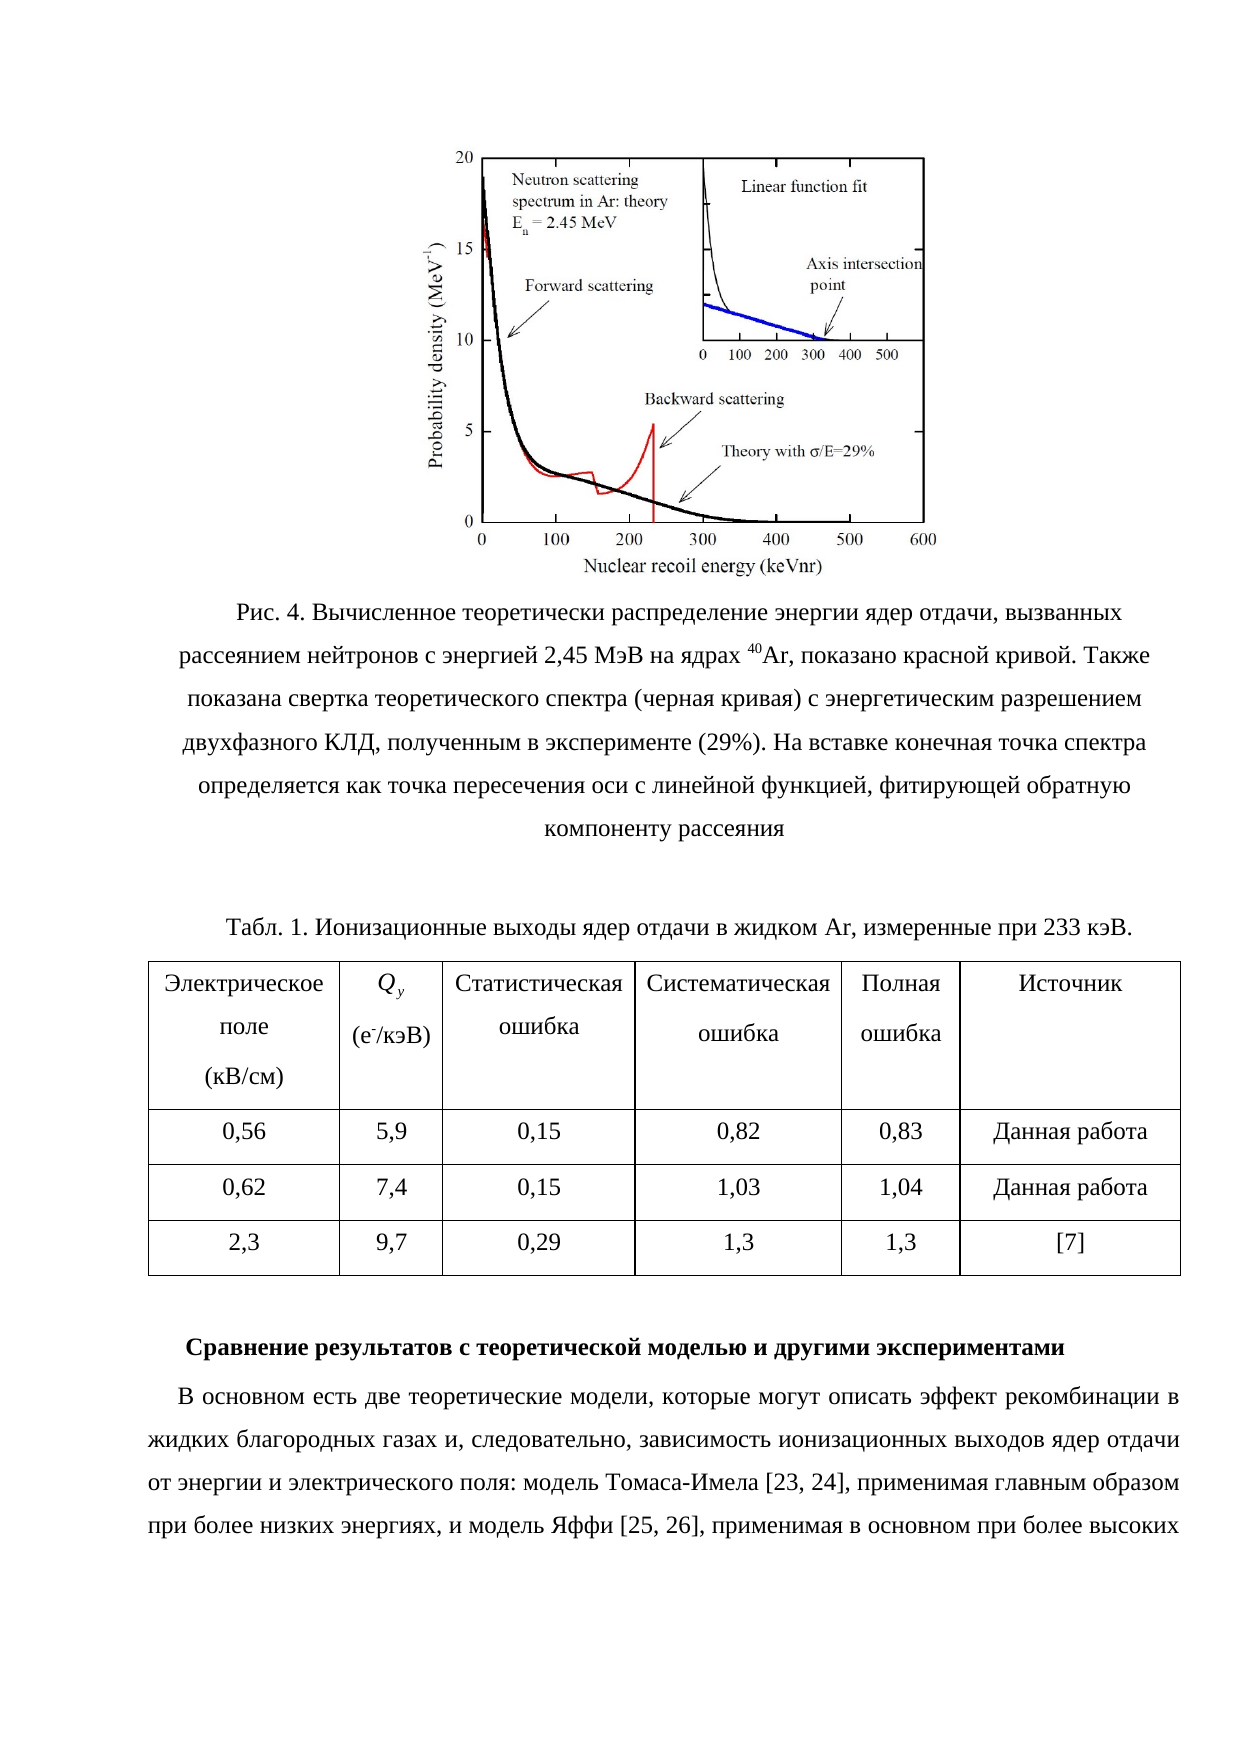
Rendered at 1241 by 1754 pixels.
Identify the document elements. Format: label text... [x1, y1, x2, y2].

table_cell Данная работа [961, 1110, 1180, 1164]
table_cell 5,9 [340, 1110, 442, 1164]
table_cell 9,7 [340, 1221, 442, 1275]
picture [421, 147, 938, 577]
table_header Систематическая ошибка [636, 962, 841, 1109]
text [148, 1381, 1181, 1539]
text Рис. 4. Вычисленное теоретически распределение энергии ядер отдачи, вызванных рассеянием нейтронов с энергией 2,45 МэВ на ядрах 40Ar, показано красной кривой. Также показана свертка теоретического спектра (черная кривая) с энергетическим разрешением двухфазного КЛД, полученным в эксперименте (29%). На вставке конечная точка спектра определяется как точка пересечения оси с линейной функцией, фитирующей обратную компоненту рассеяния [148, 597, 1181, 842]
table_cell 1,3 [636, 1221, 841, 1275]
table_cell 0,56 [149, 1110, 339, 1164]
table_cell 0,29 [443, 1221, 634, 1275]
text Табл. 1. Ионизационные выходы ядер отдачи в жидком Ar, измеренные при 233 кэВ. [148, 912, 1181, 940]
table_header Статистическая ошибка [443, 962, 634, 1109]
table_cell 1,3 [842, 1221, 959, 1275]
table_cell Данная работа [961, 1165, 1180, 1220]
table_cell 0,82 [636, 1110, 841, 1164]
table_cell 1,03 [636, 1165, 841, 1220]
table_header Электрическое поле (кВ/см) [149, 962, 339, 1109]
table_header Полная ошибка [842, 962, 959, 1109]
table_header (e-/кэВ) [340, 962, 442, 1109]
table_header Источник [961, 962, 1180, 1109]
text Сравнение результатов с теоретической моделью и другими экспериментами [185, 1332, 1181, 1361]
table_cell 7,4 [340, 1165, 442, 1220]
table_cell [7] [961, 1221, 1180, 1275]
table_cell 2,3 [149, 1221, 339, 1275]
table_cell 0,15 [443, 1110, 634, 1164]
table_cell 0,15 [443, 1165, 634, 1220]
table_cell 1,04 [842, 1165, 959, 1220]
table_cell 0,62 [149, 1165, 339, 1220]
table_cell 0,83 [842, 1110, 959, 1164]
